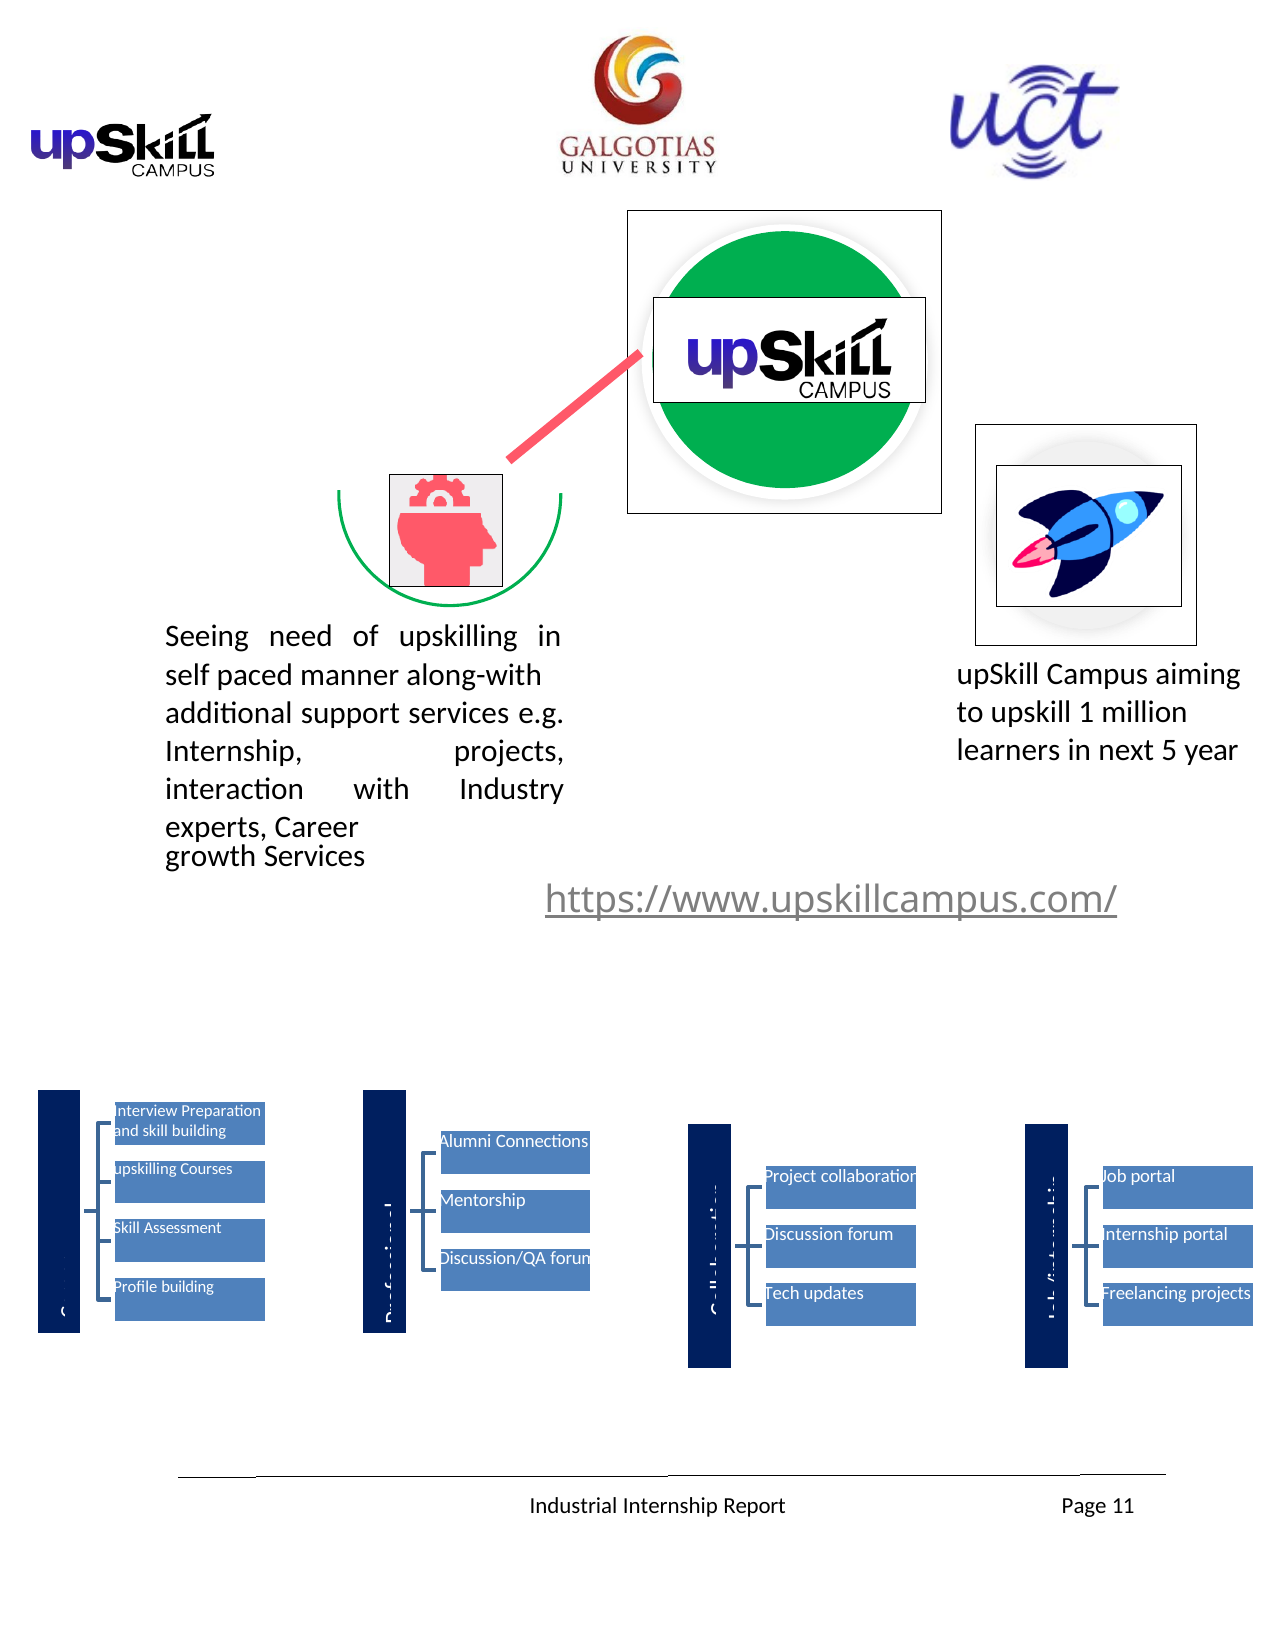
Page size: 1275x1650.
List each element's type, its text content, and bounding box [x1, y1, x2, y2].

text additional support services e.g. Internship, projects, interaction with Industry experts, Career [165, 693, 564, 846]
picture [976, 425, 1196, 645]
text Seeing need of upskilling in self paced manner along-with [165, 617, 561, 693]
picture [31, 113, 215, 177]
picture [654, 298, 925, 402]
text learners in next 5 year [956, 730, 1267, 768]
picture [390, 475, 502, 586]
text upSkill Campus aiming to upskill 1 million [956, 654, 1262, 730]
picture [628, 211, 941, 513]
picture [556, 27, 720, 178]
text growth Services [165, 846, 568, 872]
picture [950, 64, 1120, 181]
text https://www.upskillcampus.com/ [544, 872, 1267, 923]
